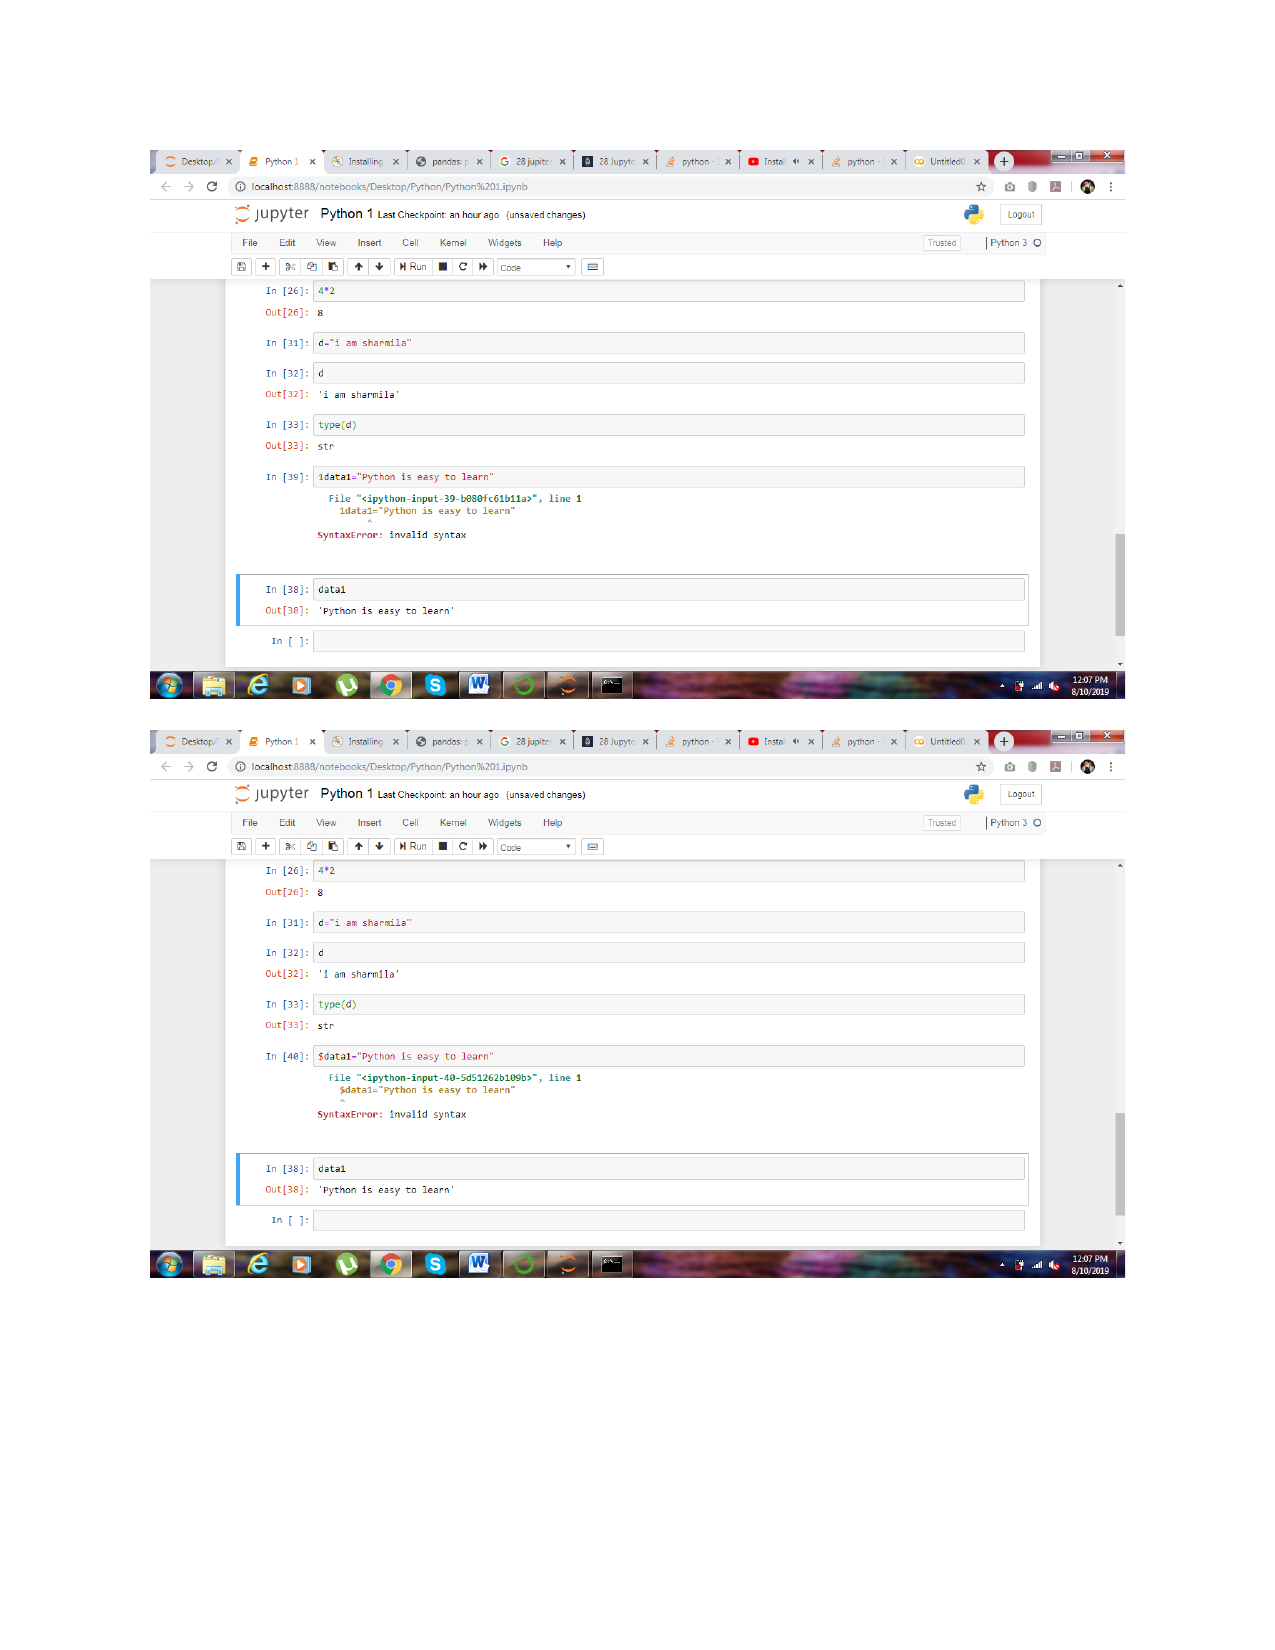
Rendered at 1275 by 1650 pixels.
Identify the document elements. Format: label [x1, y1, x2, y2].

picture [150, 730, 1125, 1278]
picture [150, 150, 1125, 699]
